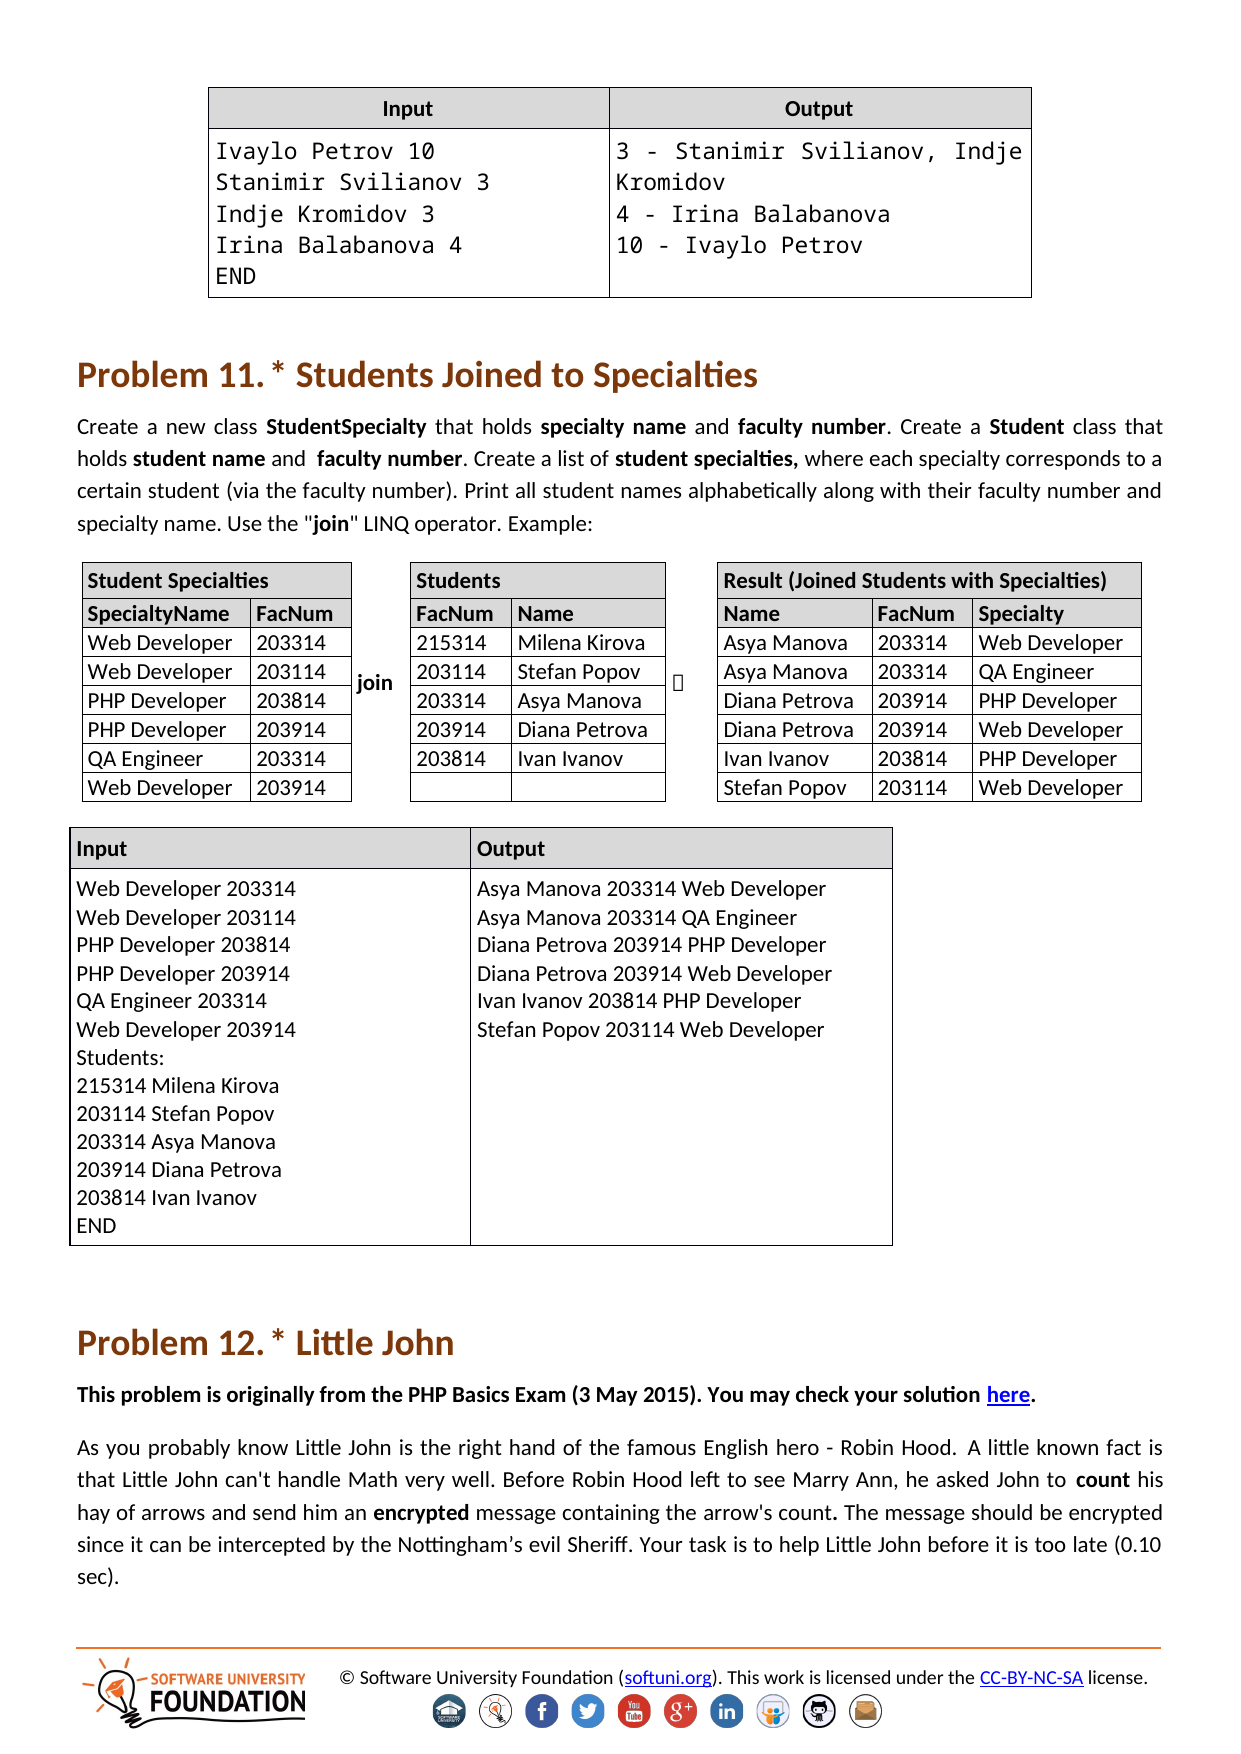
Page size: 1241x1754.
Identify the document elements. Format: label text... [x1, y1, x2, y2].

picture [432, 1694, 466, 1728]
text This problem is originally from the PHP Basics Exam (3 May 2015). You may check your solution here. [77, 1380, 1163, 1408]
table_header Result (Joined Students with Specialties) [718, 563, 1141, 598]
table_header Output [610, 88, 1031, 128]
table_cell 203814 [873, 744, 972, 772]
table_cell Web Developer [83, 628, 250, 656]
table_cell FacNum [873, 599, 972, 627]
table_cell Web Developer [973, 715, 1141, 743]
table_cell FacNum [251, 599, 351, 627]
table_cell Web Developer [973, 773, 1141, 801]
table_cell Diana Petrova [512, 715, 665, 743]
table_cell Asya Manova [718, 657, 872, 685]
table_cell 215314 [411, 628, 511, 656]
table_cell Milena Kirova [512, 628, 665, 656]
table_cell 203814 [411, 744, 511, 772]
table_header  [666, 562, 717, 801]
table_cell PHP Developer [83, 715, 250, 743]
table_header Input [209, 88, 609, 128]
picture [571, 1694, 605, 1728]
table_cell 203114 [873, 773, 972, 801]
table_cell PHP Developer [973, 744, 1141, 772]
table_cell Asya Manova [718, 628, 872, 656]
table_cell Ivan Ivanov [512, 744, 665, 772]
table_cell Ivan Ivanov [718, 744, 872, 772]
picture [849, 1694, 882, 1728]
table_cell Name [512, 599, 665, 627]
subtitle * Students Joined to Specialties [77, 351, 1163, 397]
table_cell Web Developer [83, 773, 250, 801]
table_cell 203314 [873, 657, 972, 685]
table_cell 203114 [411, 657, 511, 685]
table_header Students [411, 563, 665, 598]
picture [756, 1694, 790, 1728]
table_cell [411, 773, 511, 801]
picture [479, 1694, 512, 1728]
table_cell FacNum [411, 599, 511, 627]
table_cell Web Developer [83, 657, 250, 685]
table_cell 3 - Stanimir Svilianov, Indje Kromidov 4 - Irina Balabanova 10 - Ivaylo Petrov [610, 129, 1031, 297]
table_cell QA Engineer [83, 744, 250, 772]
picture [802, 1694, 836, 1728]
table_cell Ivaylo Petrov 10 Stanimir Svilianov 3 Indje Kromidov 3 Irina Balabanova 4 END [209, 129, 609, 297]
table_cell 203914 [251, 773, 351, 801]
table_cell 203114 [251, 657, 351, 685]
table_cell 203914 [251, 715, 351, 743]
table_cell Asya Manova [512, 686, 665, 714]
table_header Input [71, 828, 470, 868]
table_header join [352, 562, 410, 801]
table_cell 203314 [411, 686, 511, 714]
table_cell 203314 [251, 628, 351, 656]
table_cell 203914 [873, 686, 972, 714]
table_header Student Specialties [83, 563, 351, 598]
picture [81, 1656, 305, 1729]
table_header Output [471, 828, 892, 868]
picture [710, 1694, 744, 1728]
picture [525, 1694, 559, 1728]
table_cell Diana Petrova [718, 715, 872, 743]
table_cell PHP Developer [973, 686, 1141, 714]
table_cell Diana Petrova [718, 686, 872, 714]
table_cell Stefan Popov [512, 657, 665, 685]
table_cell Stefan Popov [718, 773, 872, 801]
table_cell PHP Developer [83, 686, 250, 714]
table_cell 203914 [411, 715, 511, 743]
picture [617, 1694, 651, 1728]
table_cell [512, 773, 665, 801]
table_cell QA Engineer [973, 657, 1141, 685]
table_cell Specialty [973, 599, 1141, 627]
text As you probably know Little John is the right hand of the famous English hero - Robin Hood. A little known fact is that Little John can't handle Math very well. Before Robin Hood left to see Marry Ann, he asked John to count his hay of arrows and send him an encrypted message containing the arrow's count. The message should be encrypted since it can be intercepted by the Nottingham’s evil Sheriff. Your task is to help Little John before it is too late (0.10 sec). [77, 1433, 1163, 1590]
picture [664, 1694, 697, 1728]
text Create a new class StudentSpecialty that holds specialty name and faculty number. Create a Student class that holds student name and faculty number. Create a list of student specialties, where each specialty corresponds to a certain student (via the faculty number). Print all student names alphabetically along with their faculty number and specialty name. Use the "join" LINQ operator. Example: [77, 412, 1163, 537]
table_cell Web Developer [973, 628, 1141, 656]
subtitle * Little John [77, 1319, 1163, 1365]
table_cell Web Developer 203314 Web Developer 203114 PHP Developer 203814 PHP Developer 203914 QA Engineer 203314 Web Developer 203914 Students: 215314 Milena Kirova 203114 Stefan Popov 203314 Asya Manova 203914 Diana Petrova 203814 Ivan Ivanov END [71, 869, 470, 1245]
table_cell SpecialtyName [83, 599, 250, 627]
table_cell 203914 [873, 715, 972, 743]
table_cell 203814 [251, 686, 351, 714]
table_cell 203314 [873, 628, 972, 656]
table_cell Asya Manova 203314 Web Developer Asya Manova 203314 QA Engineer Diana Petrova 203914 PHP Developer Diana Petrova 203914 Web Developer Ivan Ivanov 203814 PHP Developer Stefan Popov 203114 Web Developer [471, 869, 892, 1245]
table_cell Name [718, 599, 872, 627]
table_cell 203314 [251, 744, 351, 772]
